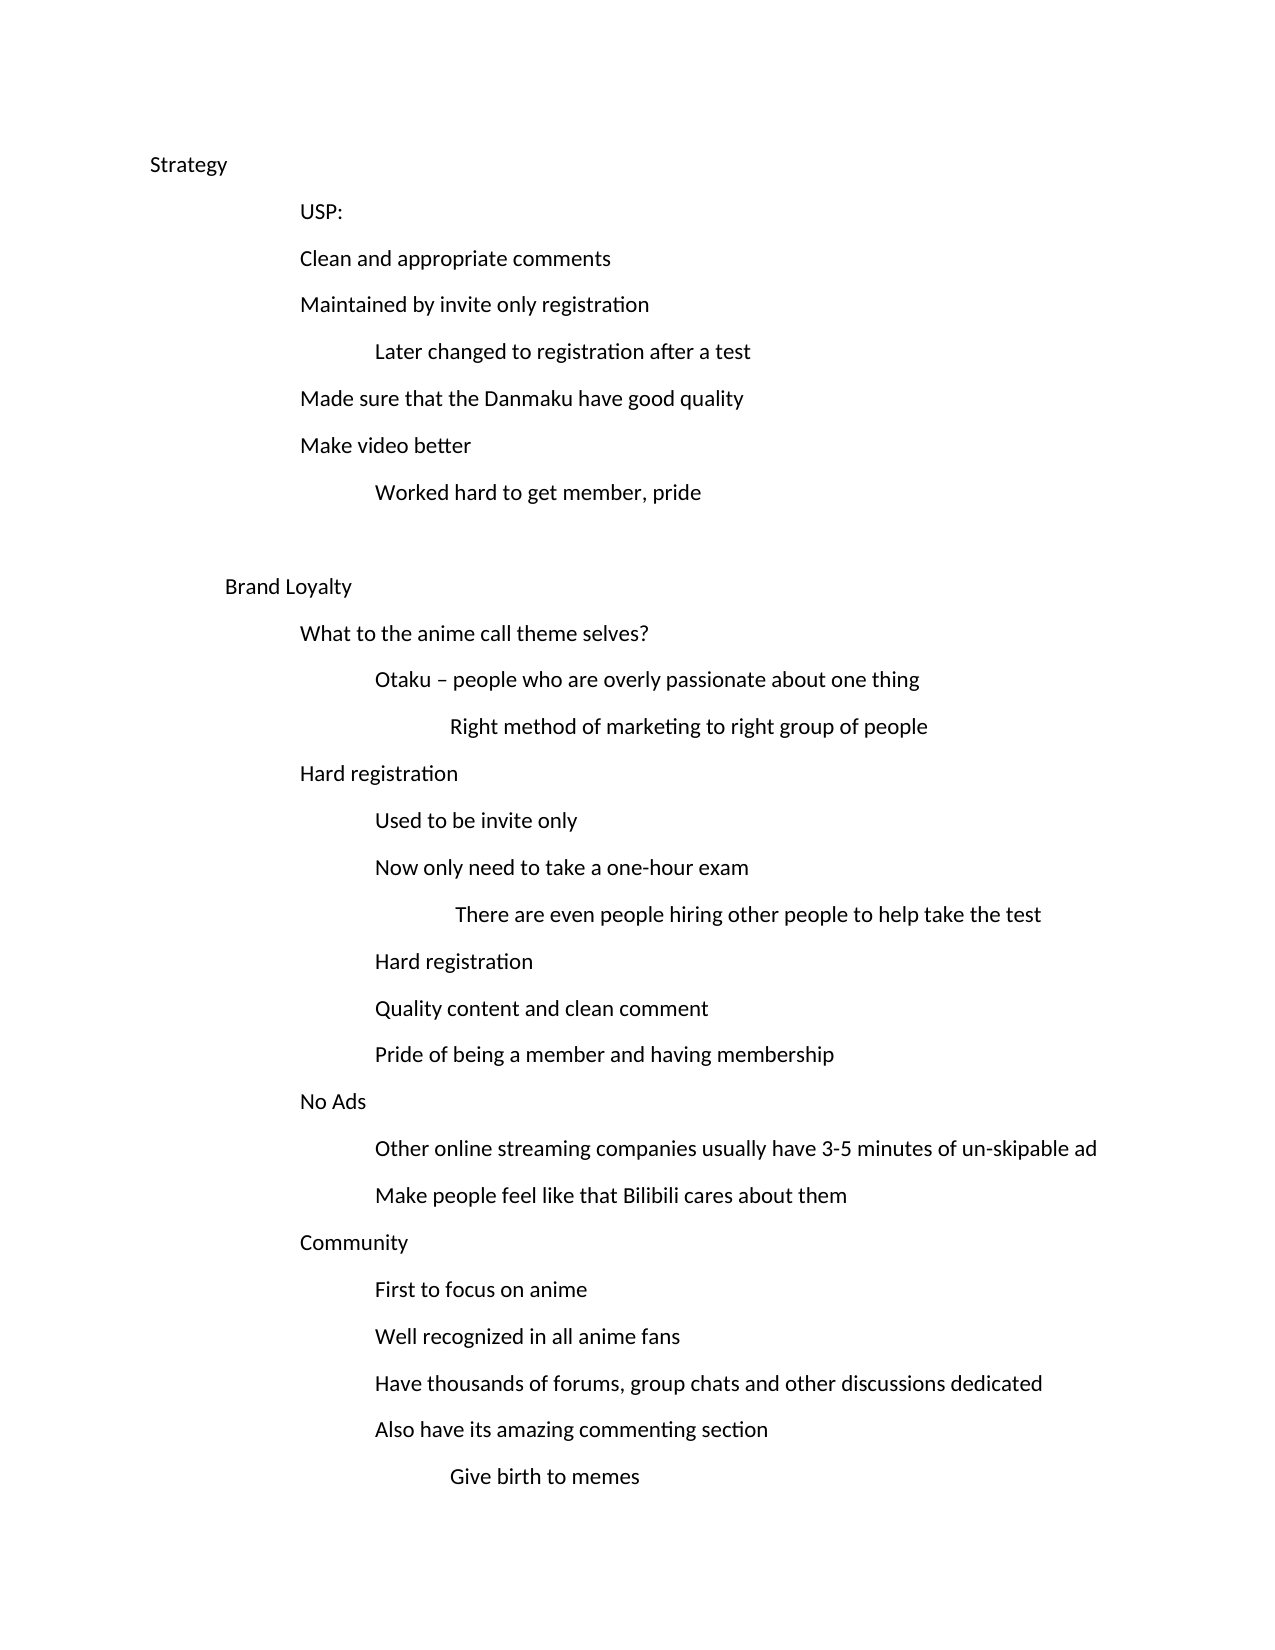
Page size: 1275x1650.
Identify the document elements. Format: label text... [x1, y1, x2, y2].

text Now only need to take a one-hour exam [150, 853, 1125, 881]
text Otaku – people who are overly passionate about one thing [300, 666, 1125, 694]
text Make video better [150, 431, 1125, 459]
text First to focus on anime [150, 1275, 1125, 1303]
text Make people feel like that Bilibili cares about them [150, 1181, 1125, 1209]
text Have thousands of forums, group chats and other discussions dedicated [150, 1369, 1125, 1397]
text Hard registration [150, 759, 1125, 787]
text There are even people hiring other people to help take the test [150, 900, 1125, 928]
text Quality content and clean comment [150, 994, 1125, 1022]
text Also have its amazing commenting section [150, 1416, 1125, 1444]
text Well recognized in all anime fans [150, 1322, 1125, 1350]
text Pride of being a member and having membership [150, 1041, 1125, 1069]
text Hard registration [150, 947, 1125, 975]
text Community [150, 1228, 1125, 1256]
text Used to be invite only [150, 806, 1125, 834]
text What to the anime call theme selves? [300, 619, 1125, 647]
text Worked hard to get member, pride [150, 478, 1125, 506]
text Brand Loyalty [150, 572, 1125, 600]
text Right method of marketing to right group of people [150, 712, 1125, 741]
text Made sure that the Danmaku have good quality [150, 384, 1125, 412]
text Maintained by invite only registration [150, 291, 1125, 319]
text Other online streaming companies usually have 3-5 minutes of un-skipable ad [150, 1134, 1125, 1162]
text Later changed to registration after a test [150, 337, 1125, 366]
text No Ads [150, 1087, 1125, 1116]
text Strategy [150, 150, 1125, 178]
text Clean and appropriate comments [150, 244, 1125, 272]
text Give birth to memes [150, 1462, 1125, 1491]
text USP: [150, 197, 1125, 225]
